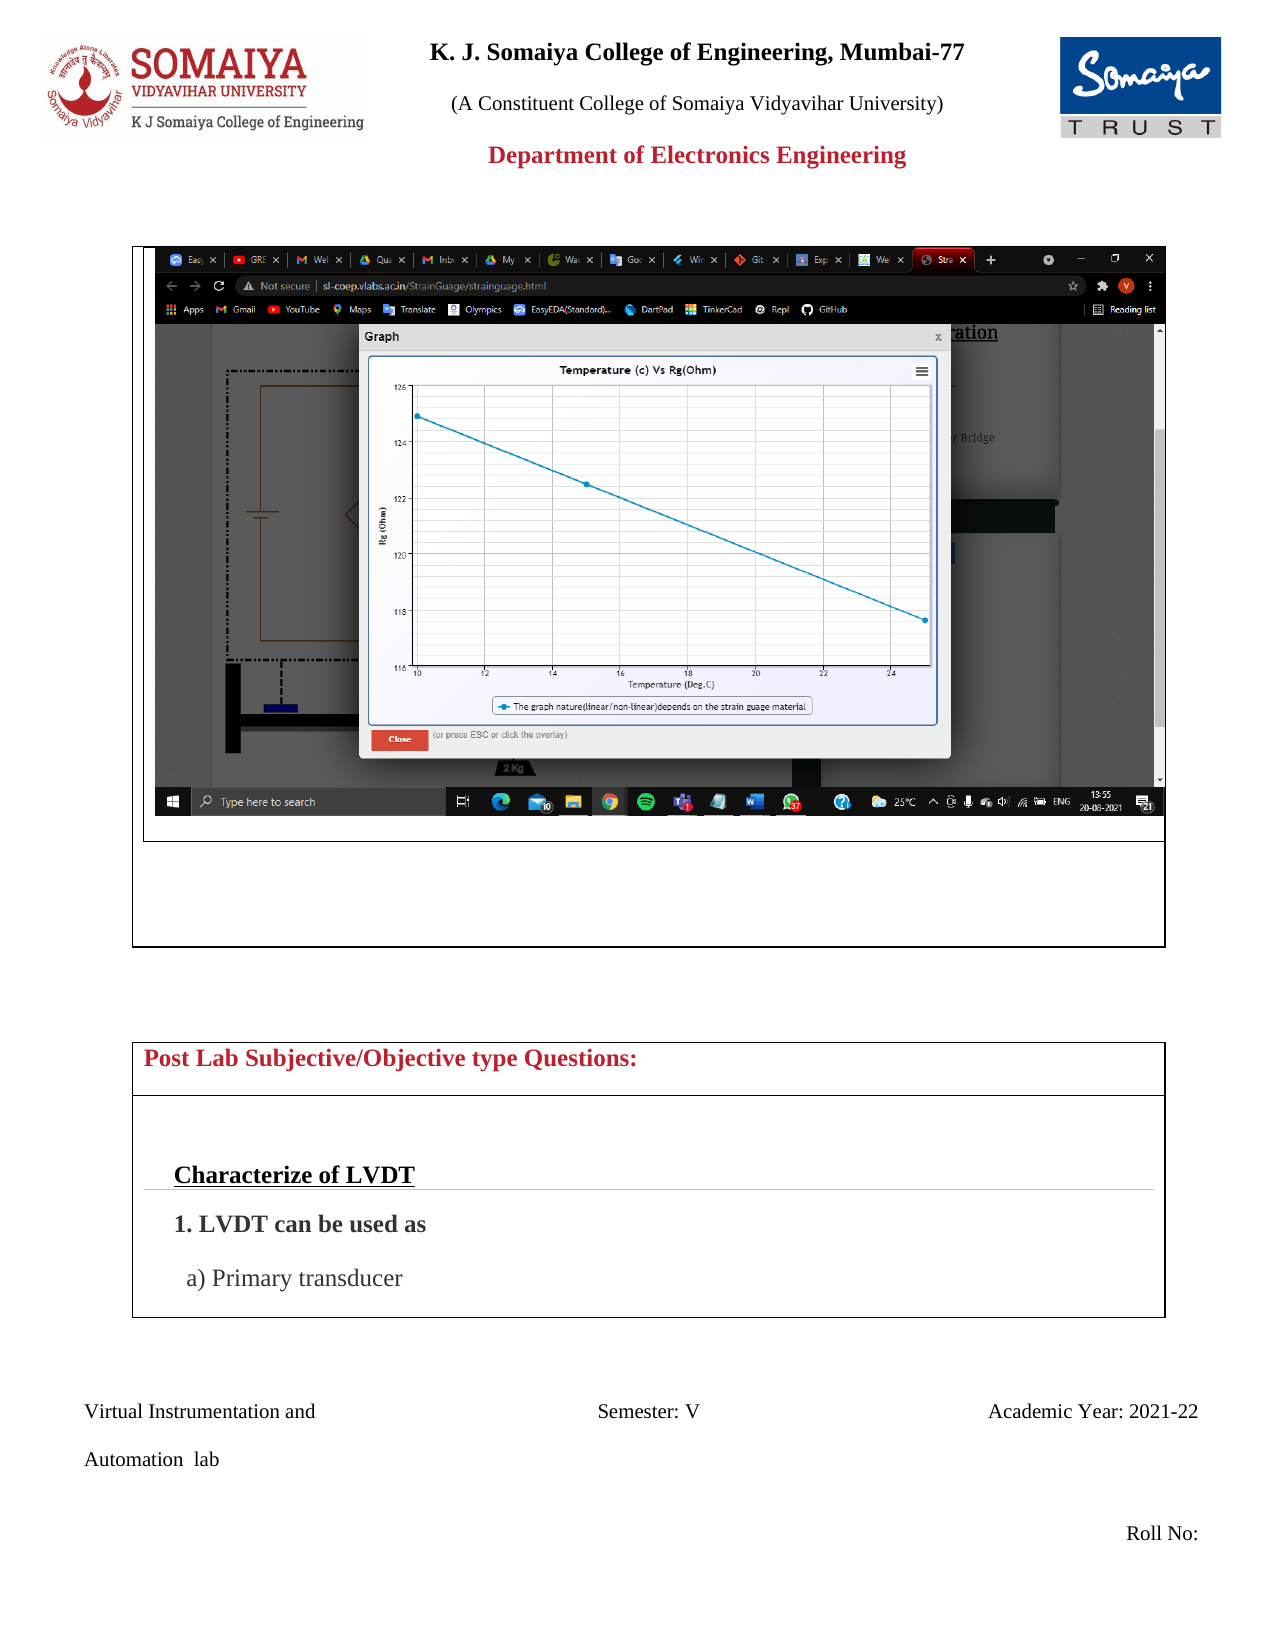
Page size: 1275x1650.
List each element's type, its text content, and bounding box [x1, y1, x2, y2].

picture [42, 37, 367, 138]
picture [1060, 37, 1222, 138]
table_header Stepwise-Procedure: Characterize of LVDT The procedure for using simulator is as follows: To find the effect of various parameters like change in supply voltage, change in supply frequency on output of given LVDT, click on Simulator Tab. The procedure to use the simulator is given below. Procedure: First you need to configure the LVDT. Click on ' Show panel' tab at the right bottom For making the circuit, drag and drop the primary coil, Armature and secondary coils at the loactions shown on left hand side. Now select No of Turns, peak to peak supply volatge and frequency from the drag and drop menu, available below LVDT diagram. Click on configure block to configure LVDT. Now click on the black rectangular core placed between primary and secondary windings. Drag the core to left hand side and observe the effect on the output magnitude. This can be observed on the time vs output volatge waveform and on the Distance vs output voltage graph. The core displacement is indicated in the square box below the diagram. Drag the core to right hand side and observe the effect on the output magnitude. Also observe the change in the phase. Repeat steps 2 to 4 by changing supply volatge keeping frequency and no of turns constant. Study the effect on the output voltage. For this click on blue color 'Configure' tab in the right side panel. You need to select required parameter value from drop down menu. After selecting the values click on green ' Configure' tab to set the parameter values. Repeat steps 2 to 4 by changing supply frequency keeping and no of turns constant. Study the effect on the output voltage. Now keep supply voltage and frequency constant. Change the no of turns and observe the effect on the output voltage by repeating steps 2 to 4. Characterize the strain gauge sensor The procedure for using simulator is as follows: Step by step Procedure: First select the material of the strain gauge from the available drop down menu. Select the value of input voltage V for the bridge in which strain gauge is connected. Select the strain gauge resistance in ohms. Select the bridge configuration. Observe the connection diagram, by changing the selected configuration. Select the gauge factor value from available drop down menu. Click on configure tab. The system is configured once the user confirm the values. Now the weight tab gets enabled. Select the weight in Kg to be applied to the cantilever beam. Now the value of Rg is displayed. Enter the expected output value (e) in millivolts. For calculations of output, click on formula tab. Using formula, calculate the value of the output voltage and enter the answer in the box provided (0.00 format). Submit the answer using submit button. If your calculation is correct you will get the message accordingly. If not you need to repeat the calculations. Change the value of weight and repeat the steps 7 to 10. Minimum three calculations are necessary to plot the graph. After three calculations, the plot tab will be activated. Click on Plot to see the graph. Study the graph of output voltage variation when weight is changed. Hide the graph and repeat the experiment by varying the values of inputs or bridge types. Observe the graphs. For this use ' Next set of values' tab which is enabled now. Otherwise go to next level by clicking 'Level 2' enabled tab. Level 2 Study of effect of change in position of weight applied on Strain Gauge performance When you move from level 1 to level 2, the configuration and selected weight remains same. Now you can select the position of the weight attached to the beam. Originally the distance between strain gauge and the applied weight is 16 cm. Now if 14 cm position is selected the distance is reduced by 2 cm i.e. the distance between strain gauges fixed on the beam and the applied weight is 14 cm. You can observe this change in available diagram. Observe the displayed output value. Compare this value with previous value. Refer to formula tab for calculations. Minimum three calculations are necessary to plot the graph. After three calculations the plot tab will be activated. Click on Plot to see the graph. Study the graph of output voltage variation when position is changed. Observe the graph carefully. Hide the graph and move on to next level by clicking on 'Level3' tab. Level 3 Study of effect of change in temperature on the performance of Strain Gauge When you move from level 2 to level 3, all the parameters including the position of the weight for level 1 and level 2 are freeze. The user can now select the temperature to which strain gauges are exposed i.e. ambient temperature. Select the temperature in oC from the drop down menu. The reference temperature considered for previous level calculations is 20 oC. Observe the displayed value of Rg i.e. Resistance of strain gauge. Compare this value with previous value. Refer to formula tab for calculations. Minimum three calculations are necessary to plot the graph. After three calculations the plot tab will be activated. Click on Plot to see the graph. Study the graph of Rg value variation with change in temperature. After completion of all the parts, you can proceed to Post Test to find if you have understood all aspects of the experiment. [133, 247, 1164, 946]
picture [155, 247, 1165, 816]
table_header Post Lab Subjective/Objective type Questions: [133, 1043, 1164, 1095]
